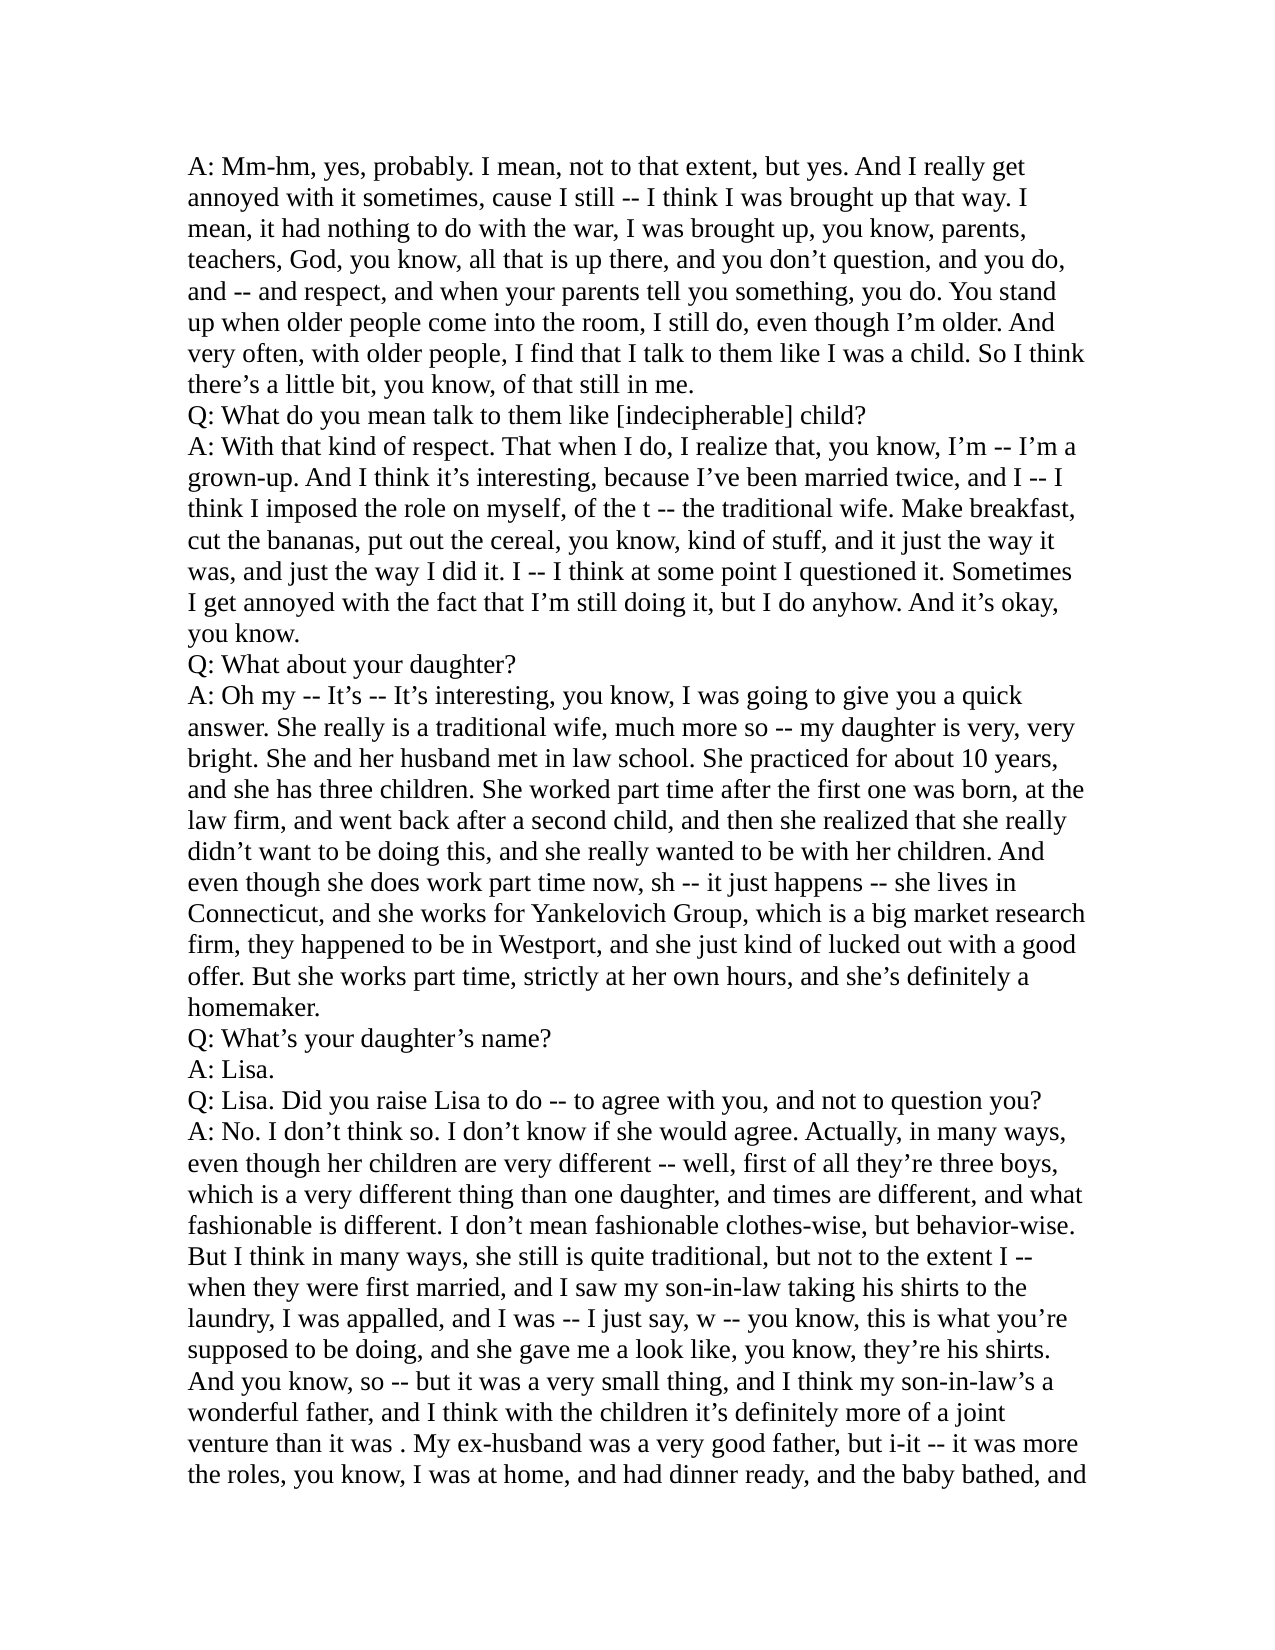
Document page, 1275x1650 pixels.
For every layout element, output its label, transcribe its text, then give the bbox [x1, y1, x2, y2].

text Q: Lisa. Did you raise Lisa to do -- to agree with you, and not to question you? [187, 1084, 1087, 1116]
text A: With that kind of respect. That when I do, I realize that, you know, I’m -- I’m a grown-up. And I think it’s interesting, because I’ve been married twice, and I -- I think I imposed the role on myself, of the t -- the traditional wife. Make breakfast, cut the bananas, put out the cereal, you know, kind of stuff, and it just the way it was, and just the way I did it. I -- I think at some point I questioned it. Sometimes I get annoyed with the fact that I’m still doing it, but I do anyhow. And it’s okay, you know. [187, 430, 1087, 648]
text Q: What about your daughter? [187, 648, 1087, 679]
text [187, 1116, 1087, 1489]
text A: Mm-hm, yes, probably. I mean, not to that extent, but yes. And I really get annoyed with it sometimes, cause I still -- I think I was brought up that way. I mean, it had nothing to do with the war, I was brought up, you know, parents, teachers, God, you know, all that is up there, and you don’t question, and you do, and -- and respect, and when your parents tell you something, you do. You stand up when older people come into the room, I still do, even though I’m older. And very often, with older people, I find that I talk to them like I was a child. So I think there’s a little bit, you know, of that still in me. [187, 150, 1087, 399]
text Q: What do you mean talk to them like [indecipherable] child? [187, 399, 1087, 430]
text A: Lisa. [187, 1053, 1087, 1084]
text Q: What’s your daughter’s name? [187, 1022, 1087, 1053]
text A: Oh my -- It’s -- It’s interesting, you know, I was going to give you a quick answer. She really is a traditional wife, much more so -- my daughter is very, very bright. She and her husband met in law school. She practiced for about 10 years, and she has three children. She worked part time after the first one was born, at the law firm, and went back after a second child, and then she realized that she really didn’t want to be doing this, and she really wanted to be with her children. And even though she does work part time now, sh -- it just happens -- she lives in Connecticut, and she works for Yankelovich Group, which is a big market research firm, they happened to be in Westport, and she just kind of lucked out with a good offer. But she works part time, strictly at her own hours, and she’s definitely a homemaker. [187, 679, 1087, 1022]
